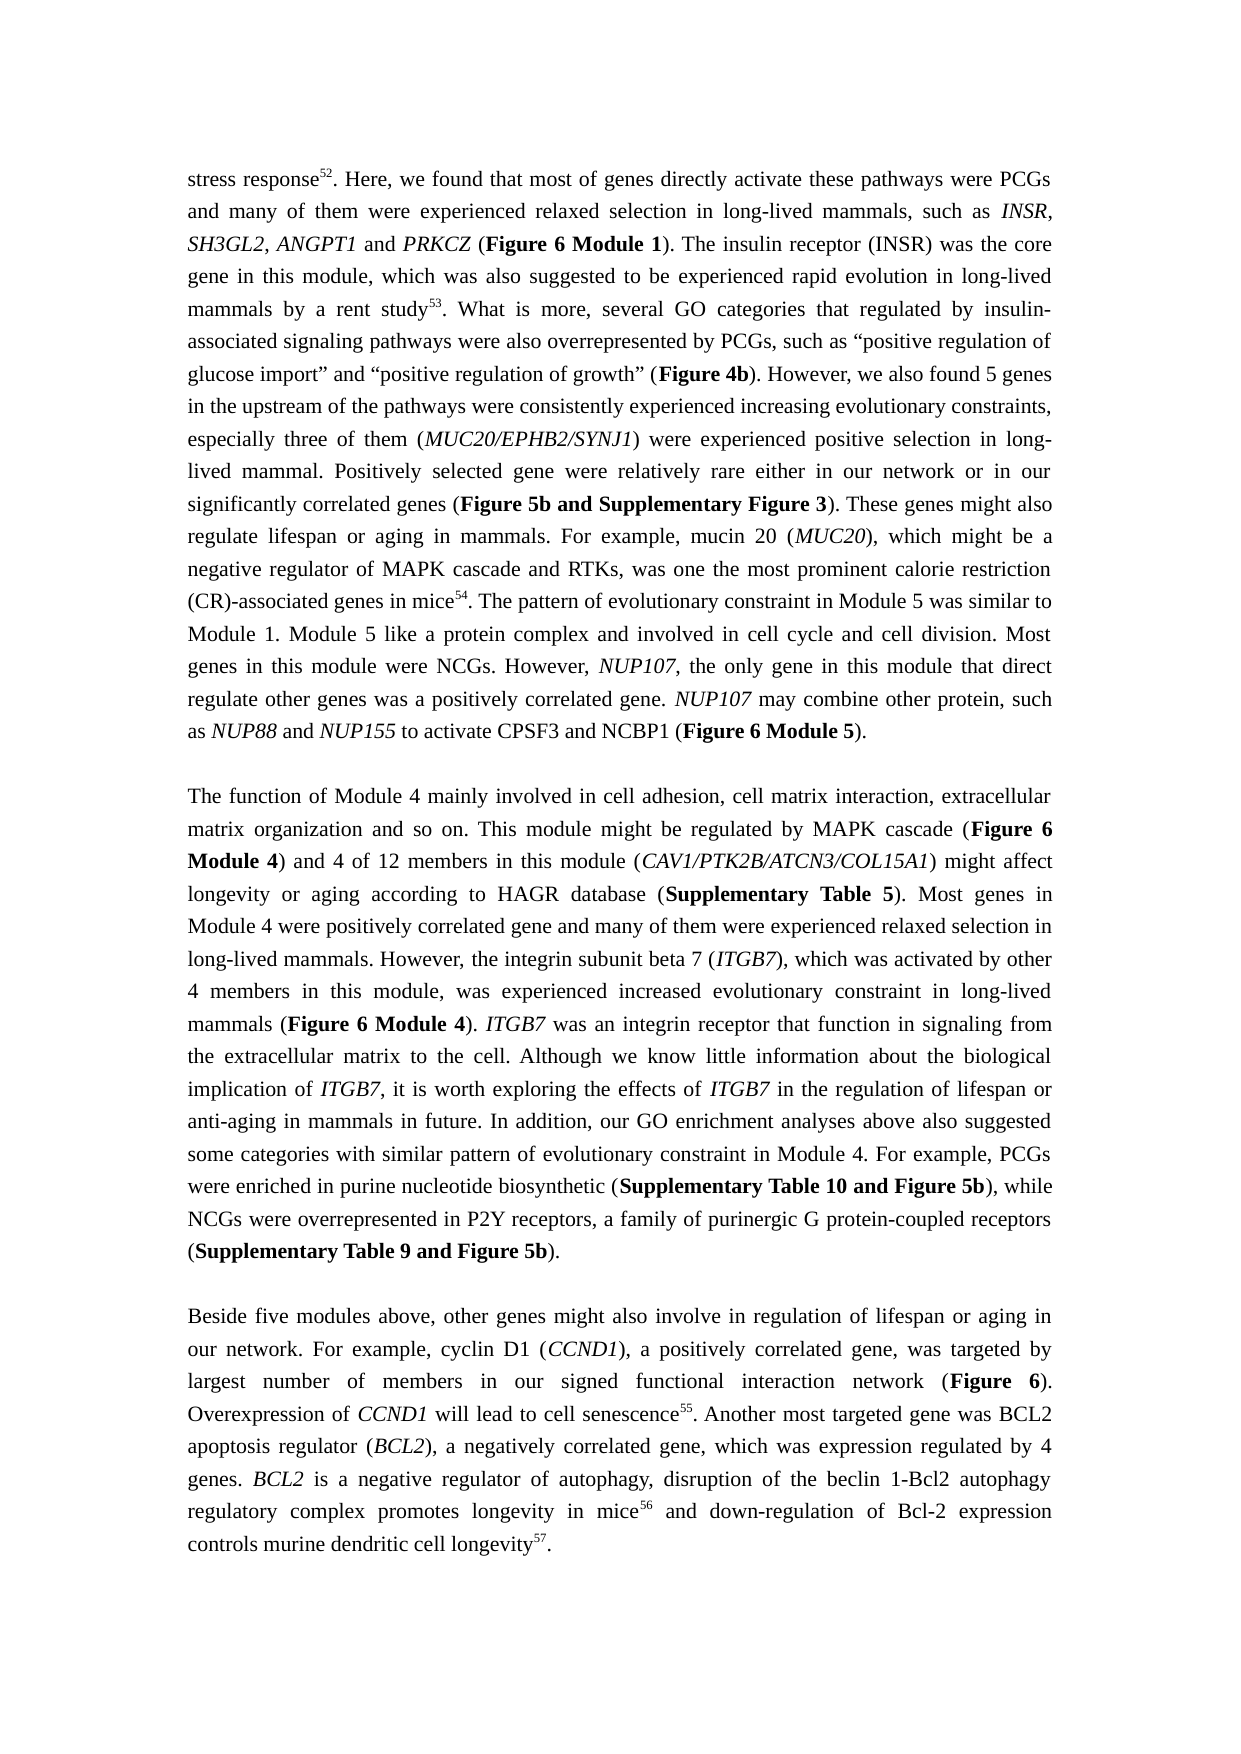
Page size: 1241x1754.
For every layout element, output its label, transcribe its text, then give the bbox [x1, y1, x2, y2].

text The function of Module 4 mainly involved in cell adhesion, cell matrix interaction, extracellular matrix organization and so on. This module might be regulated by MAPK cascade (Figure 6 Module 4) and 4 of 12 members in this module (CAV1/PTK2B/ATCN3/COL15A1) might affect longevity or aging according to HAGR database (Supplementary Table 5). Most genes in Module 4 were positively correlated gene and many of them were experienced relaxed selection in long-lived mammals. However, the integrin subunit beta 7 (ITGB7), which was activated by other 4 members in this module, was experienced increased evolutionary constraint in long-lived mammals (Figure 6 Module 4). ITGB7 was an integrin receptor that function in signaling from the extracellular matrix to the cell. Although we know little information about the biological implication of ITGB7, it is worth exploring the effects of ITGB7 in the regulation of lifespan or anti-aging in mammals in future. In addition, our GO enrichment analyses above also suggested some categories with similar pattern of evolutionary constraint in Module 4. For example, PCGs were enriched in purine nucleotide biosynthetic (Supplementary Table 10 and Figure 5b), while NCGs were overrepresented in P2Y receptors, a family of purinergic G protein-coupled receptors (Supplementary Table 9 and Figure 5b). [187, 779, 1053, 1267]
text Beside five modules above, other genes might also involve in regulation of lifespan or aging in our network. For example, cyclin D1 (CCND1), a positively correlated gene, was targeted by largest number of members in our signed functional interaction network (Figure 6). Overexpression of CCND1 will lead to cell senescence55. Another most targeted gene was BCL2 apoptosis regulator (BCL2), a negatively correlated gene, which was expression regulated by 4 genes. BCL2 is a negative regulator of autophagy, disruption of the beclin 1-Bcl2 autophagy regulatory complex promotes longevity in mice56 and down-regulation of Bcl-2 expression controls murine dendritic cell longevity57. [187, 1299, 1053, 1559]
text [187, 162, 1053, 747]
